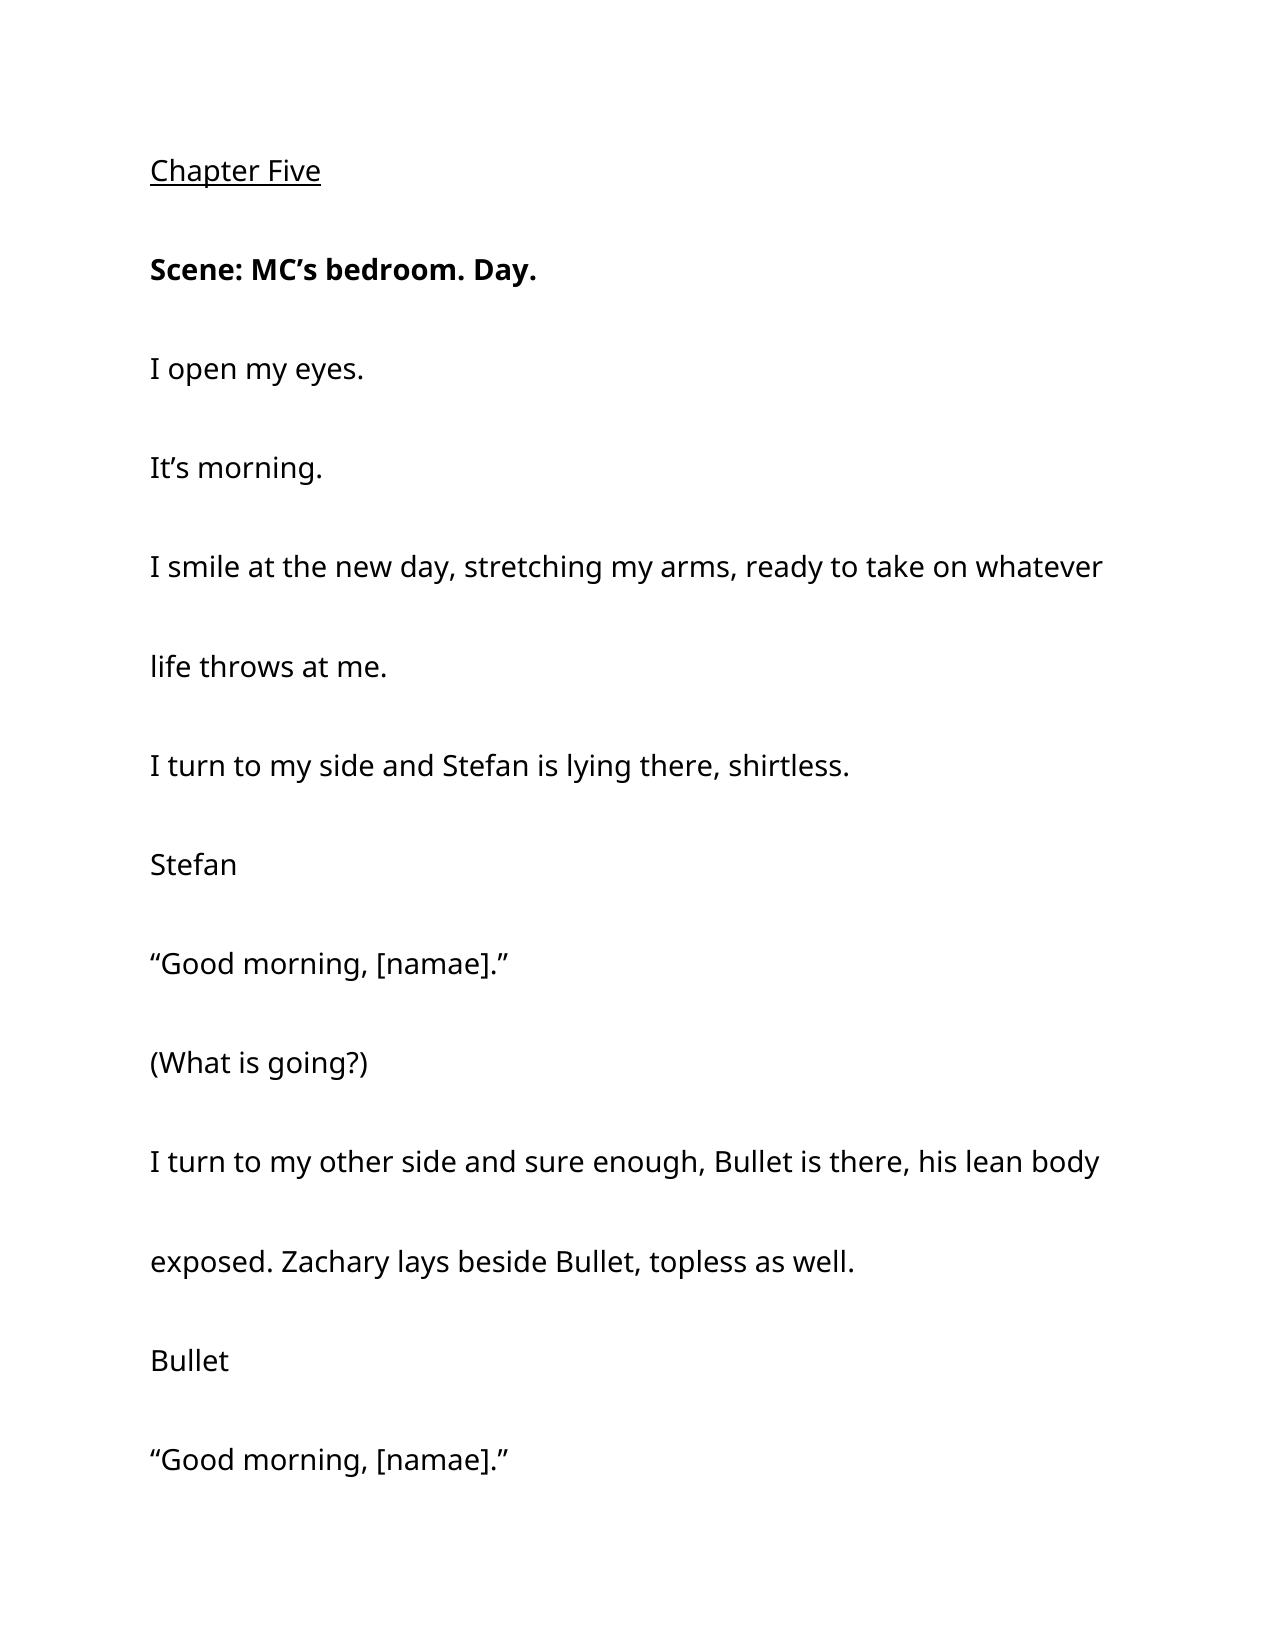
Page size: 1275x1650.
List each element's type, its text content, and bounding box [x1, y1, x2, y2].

text “Good morning, [namae].” [150, 1439, 1125, 1479]
text Scene: MC’s bedroom. Day. [150, 249, 1125, 289]
text (What is going?) [150, 1042, 1125, 1082]
text Bullet [150, 1340, 1125, 1380]
text I turn to my other side and sure enough, Bullet is there, his lean body exposed. Zachary lays beside Bullet, topless as well. [150, 1142, 1125, 1281]
text I open my eyes. [150, 348, 1125, 388]
text I turn to my side and Stefan is lying there, shirtless. [150, 745, 1125, 785]
text “Good morning, [namae].” [150, 943, 1125, 983]
text I smile at the new day, stretching my arms, ready to take on whatever life throws at me. [150, 547, 1125, 686]
text Stefan [150, 844, 1125, 884]
text Chapter Five [150, 150, 1125, 190]
text It’s morning. [150, 447, 1125, 487]
